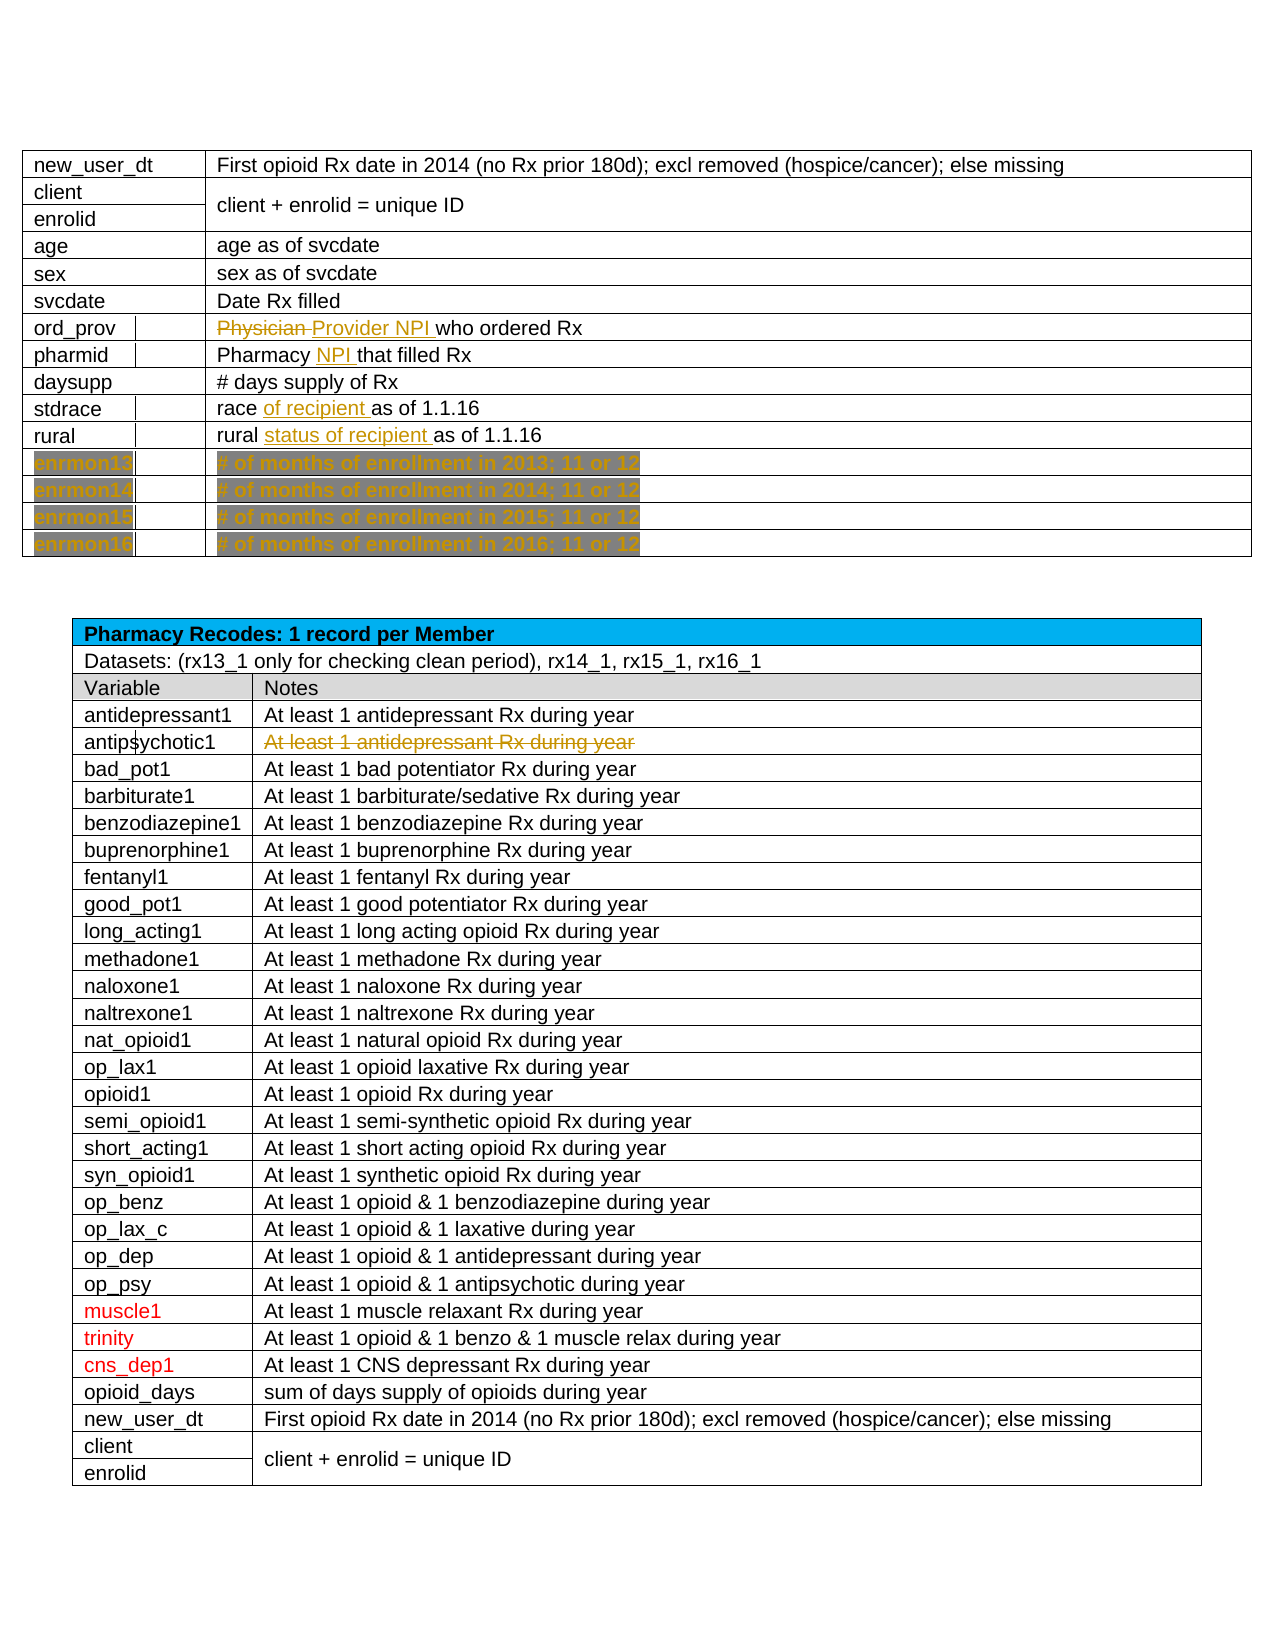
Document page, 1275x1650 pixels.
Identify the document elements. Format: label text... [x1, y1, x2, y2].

table_cell op_psy [73, 1269, 252, 1295]
table_cell sex [23, 259, 205, 285]
table_cell op_lax_c [73, 1215, 252, 1241]
table_cell client + enrolid = unique ID [253, 1432, 1201, 1485]
table_cell At least 1 opioid laxative Rx during year [253, 1053, 1201, 1079]
table_cell stdrace [23, 395, 205, 421]
table_cell semi_opioid1 [73, 1107, 252, 1133]
table_cell # of months of enrollment in 2016; 11 or 12 [206, 530, 1251, 556]
table_cell daysupp [23, 368, 205, 394]
table_cell syn_opioid1 [73, 1161, 252, 1187]
table_cell At least 1 antidepressant Rx during year [253, 701, 1201, 727]
table_cell pharmid [23, 341, 205, 367]
table_cell Datasets: (rx13_1 only for checking clean period), rx14_1, rx15_1, rx16_1 [73, 646, 1201, 672]
table_cell First opioid Rx date in 2014 (no Rx prior 180d); excl removed (hospice/cancer); else missing [253, 1405, 1201, 1431]
table_cell At least 1 opioid & 1 benzodiazepine during year [253, 1188, 1201, 1214]
table_cell sum of days supply of opioids during year [253, 1378, 1201, 1404]
table_cell enrmon14 [23, 476, 205, 502]
table_cell Variable [73, 674, 252, 699]
table_cell naloxone1 [73, 971, 252, 997]
table_cell barbiturate1 [73, 782, 252, 808]
table_cell enrmon13 [23, 449, 205, 475]
table_cell At least 1 natural opioid Rx during year [253, 1026, 1201, 1052]
table_cell long_acting1 [73, 917, 252, 943]
table_cell opioid1 [73, 1080, 252, 1106]
table_cell At least 1 good potentiator Rx during year [253, 890, 1201, 916]
table_cell At least 1 short acting opioid Rx during year [253, 1134, 1201, 1160]
table_cell At least 1 semi-synthetic opioid Rx during year [253, 1107, 1201, 1133]
table_cell At least 1 long acting opioid Rx during year [253, 917, 1201, 943]
table_cell At least 1 barbiturate/sedative Rx during year [253, 782, 1201, 808]
table_cell Pharmacy that filled Rx [206, 341, 1251, 367]
table_cell enrolid [73, 1459, 252, 1485]
table_cell At least 1 opioid & 1 antidepressant during year [253, 1242, 1201, 1268]
table_cell Notes [253, 674, 1201, 699]
table_cell op_benz [73, 1188, 252, 1214]
table_cell At least 1 benzodiazepine Rx during year [253, 809, 1201, 835]
table_cell bad_pot1 [73, 755, 252, 781]
table_cell enrolid [23, 205, 205, 231]
table_cell new_user_dt [73, 1405, 252, 1431]
table_cell age [23, 232, 205, 258]
table_cell client [23, 178, 205, 204]
table_cell enrmon15 [23, 503, 205, 529]
table_cell rural as of 1.1.16 [206, 422, 1251, 448]
table_cell At least 1 naltrexone Rx during year [253, 999, 1201, 1024]
table_cell who ordered Rx [206, 314, 1251, 339]
table_cell opioid_days [73, 1378, 252, 1404]
table_cell client + enrolid = unique ID [206, 178, 1251, 231]
table_cell good_pot1 [73, 890, 252, 916]
table_cell At least 1 bad potentiator Rx during year [253, 755, 1201, 781]
table_cell First opioid Rx date in 2014 (no Rx prior 180d); excl removed (hospice/cancer); else missing [206, 151, 1251, 177]
table_cell [253, 728, 1201, 754]
table_cell trinity [73, 1324, 252, 1349]
table_cell methadone1 [73, 944, 252, 970]
table_cell # of months of enrollment in 2013; 11 or 12 [206, 449, 1251, 475]
table_cell naltrexone1 [73, 999, 252, 1024]
table_cell At least 1 naloxone Rx during year [253, 971, 1201, 997]
table_cell At least 1 fentanyl Rx during year [253, 863, 1201, 889]
table_cell fentanyl1 [73, 863, 252, 889]
table_cell At least 1 opioid & 1 antipsychotic during year [253, 1269, 1201, 1295]
table_cell op_lax1 [73, 1053, 252, 1079]
table_cell sex as of svcdate [206, 259, 1251, 285]
table_cell # days supply of Rx [206, 368, 1251, 394]
table_cell short_acting1 [73, 1134, 252, 1160]
table_cell ord_prov [23, 314, 205, 339]
table_cell antipsychotic1 [73, 728, 252, 754]
table_header Pharmacy Recodes: 1 record per Member [73, 619, 1201, 645]
table_cell race as of 1.1.16 [206, 395, 1251, 421]
table_cell new_user_dt [23, 151, 205, 177]
table_cell Date Rx filled [206, 286, 1251, 312]
table_cell At least 1 synthetic opioid Rx during year [253, 1161, 1201, 1187]
table_cell buprenorphine1 [73, 836, 252, 862]
table_cell client [73, 1432, 252, 1458]
table_cell enrmon16 [23, 530, 205, 556]
table_cell At least 1 opioid & 1 laxative during year [253, 1215, 1201, 1241]
table_cell benzodiazepine1 [73, 809, 252, 835]
table_cell At least 1 opioid & 1 benzo & 1 muscle relax during year [253, 1324, 1201, 1349]
table_cell rural [23, 422, 205, 448]
table_cell nat_opioid1 [73, 1026, 252, 1052]
table_cell At least 1 opioid Rx during year [253, 1080, 1201, 1106]
table_cell antidepressant1 [73, 701, 252, 727]
table_cell op_dep [73, 1242, 252, 1268]
table_cell svcdate [23, 286, 205, 312]
table_cell At least 1 CNS depressant Rx during year [253, 1351, 1201, 1377]
table_cell # of months of enrollment in 2014; 11 or 12 [206, 476, 1251, 502]
table_cell cns_dep1 [73, 1351, 252, 1377]
table_cell muscle1 [73, 1296, 252, 1322]
table_cell At least 1 muscle relaxant Rx during year [253, 1296, 1201, 1322]
table_cell At least 1 buprenorphine Rx during year [253, 836, 1201, 862]
table_cell At least 1 methadone Rx during year [253, 944, 1201, 970]
table_cell # of months of enrollment in 2015; 11 or 12 [206, 503, 1251, 529]
table_cell age as of svcdate [206, 232, 1251, 258]
